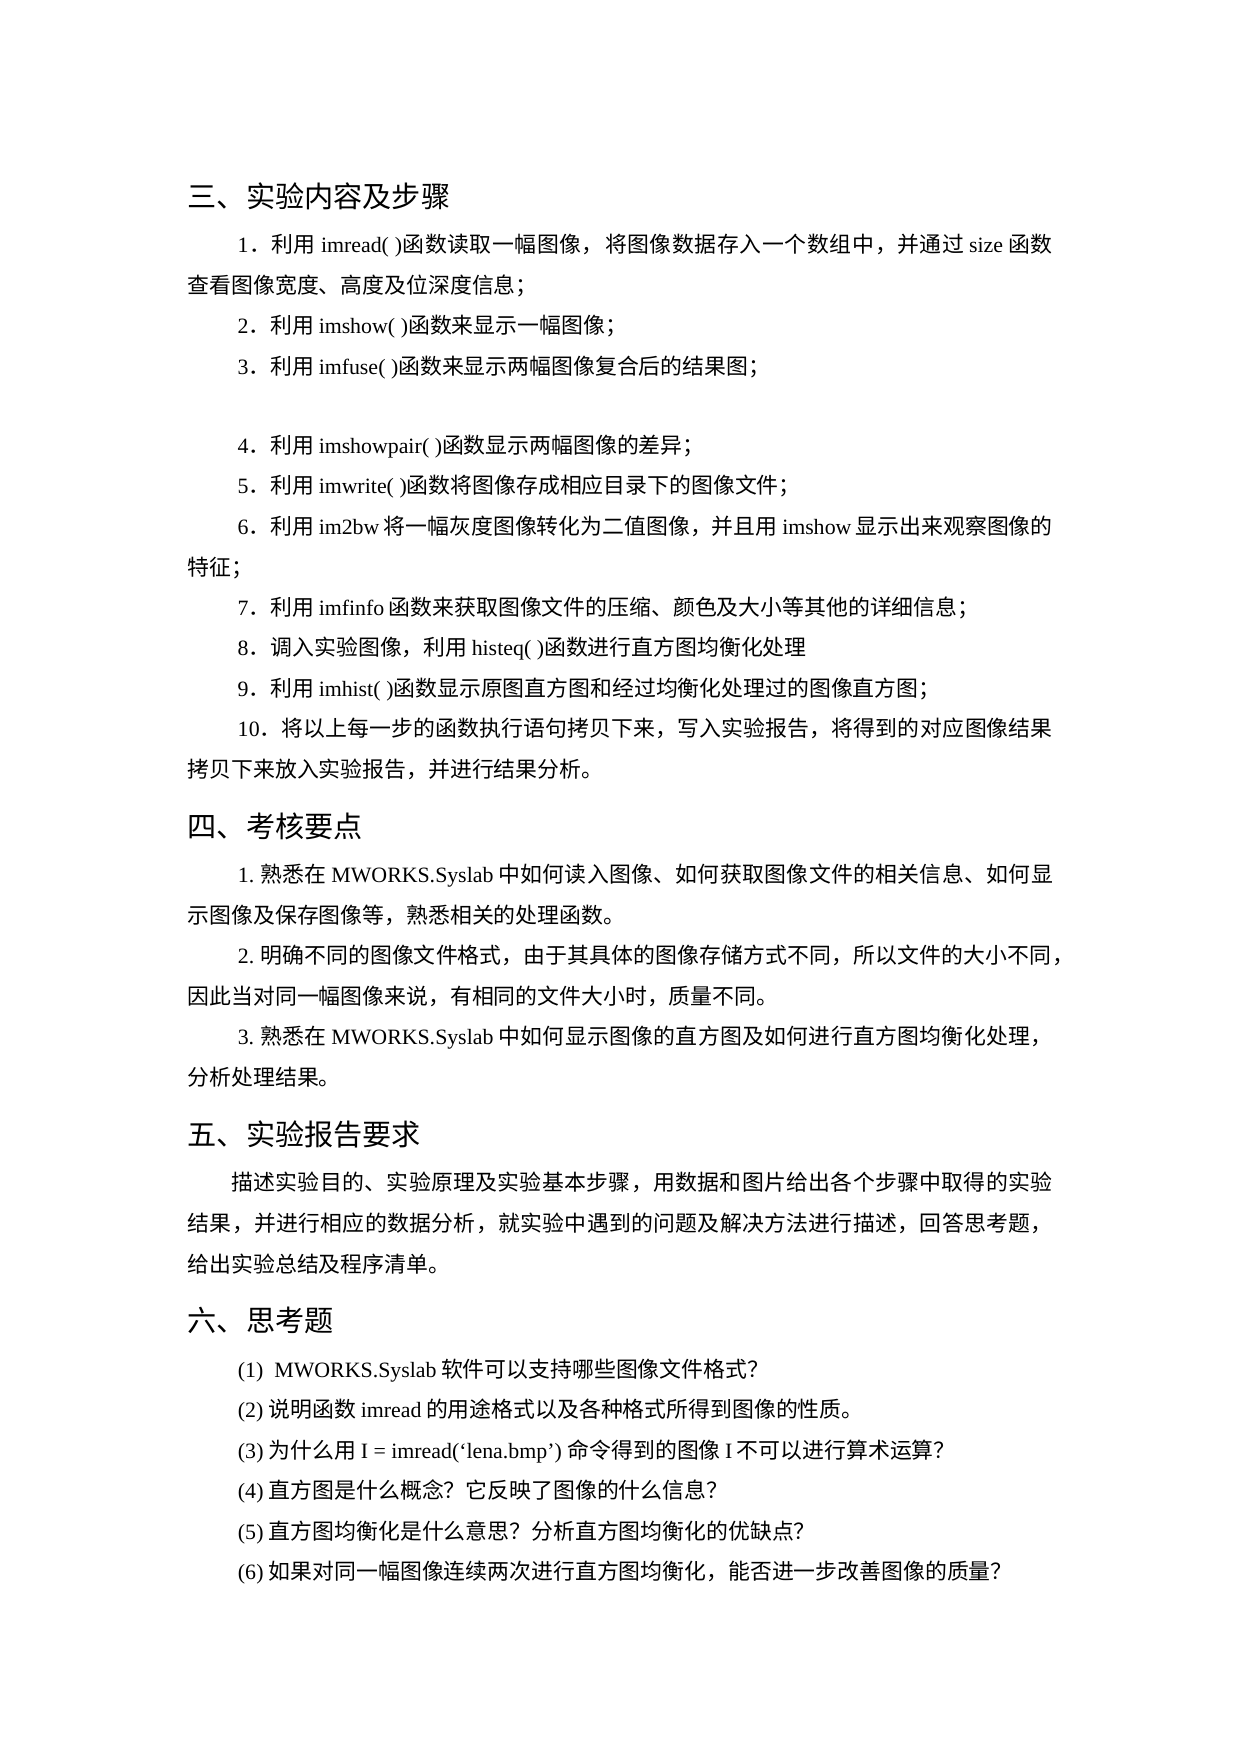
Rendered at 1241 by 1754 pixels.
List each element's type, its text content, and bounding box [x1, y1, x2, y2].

text 3. 熟悉在MWORKS.Syslab中如何显示图像的直方图及如何进行直方图均衡化处理，分析处理结果。 [187, 1019, 1053, 1092]
text (3) 为什么用I = imread(‘lena.bmp’) 命令得到的图像I不可以进行算术运算？ [187, 1432, 1053, 1465]
text (5) 直方图均衡化是什么意思？分析直方图均衡化的优缺点？ [187, 1513, 1053, 1546]
text (2) 说明函数imread的用途格式以及各种格式所得到图像的性质。 [187, 1392, 1053, 1424]
text 7．利用imfinfo函数来获取图像文件的压缩、颜色及大小等其他的详细信息； [187, 589, 1053, 622]
text 4．利用imshowpair( )函数显示两幅图像的差异； [187, 428, 1053, 460]
text 6．利用im2bw将一幅灰度图像转化为二值图像，并且用imshow显示出来观察图像的特征； [187, 508, 1053, 582]
text 描述实验目的、实验原理及实验基本步骤，用数据和图片给出各个步骤中取得的实验结果，并进行相应的数据分析，就实验中遇到的问题及解决方法进行描述，回答思考题，给出实验总结及程序清单。 [187, 1165, 1053, 1279]
text (1) MWORKS.Syslab软件可以支持哪些图像文件格式？ [187, 1352, 1053, 1384]
text 三、实验内容及步骤 [187, 162, 1053, 227]
text 9．利用imhist( )函数显示原图直方图和经过均衡化处理过的图像直方图； [187, 670, 1053, 703]
text 2. 明确不同的图像文件格式，由于其具体的图像存储方式不同，所以文件的大小不同，因此当对同一幅图像来说，有相同的文件大小时，质量不同。 [187, 938, 1053, 1011]
text 1．利用imread( )函数读取一幅图像，将图像数据存入一个数组中，并通过size函数查看图像宽度、高度及位深度信息； [187, 227, 1053, 300]
text 四、考核要点 [187, 792, 1053, 857]
text 3．利用imfuse( )函数来显示两幅图像复合后的结果图； [187, 348, 1053, 381]
text 10．将以上每一步的函数执行语句拷贝下来，写入实验报告，将得到的对应图像结果拷贝下来放入实验报告，并进行结果分析。 [187, 711, 1053, 784]
text (4) 直方图是什么概念？它反映了图像的什么信息？ [187, 1473, 1053, 1505]
text 5．利用imwrite( )函数将图像存成相应目录下的图像文件； [187, 468, 1053, 501]
text 五、实验报告要求 [187, 1100, 1053, 1165]
text 六、思考题 [187, 1287, 1053, 1352]
text 8．调入实验图像，利用histeq( )函数进行直方图均衡化处理 [187, 630, 1053, 662]
text 2．利用imshow( )函数来显示一幅图像； [187, 308, 1053, 341]
text 1. 熟悉在MWORKS.Syslab中如何读入图像、如何获取图像文件的相关信息、如何显示图像及保存图像等，熟悉相关的处理函数。 [187, 857, 1053, 930]
text (6) 如果对同一幅图像连续两次进行直方图均衡化，能否进一步改善图像的质量？ [187, 1554, 1053, 1586]
